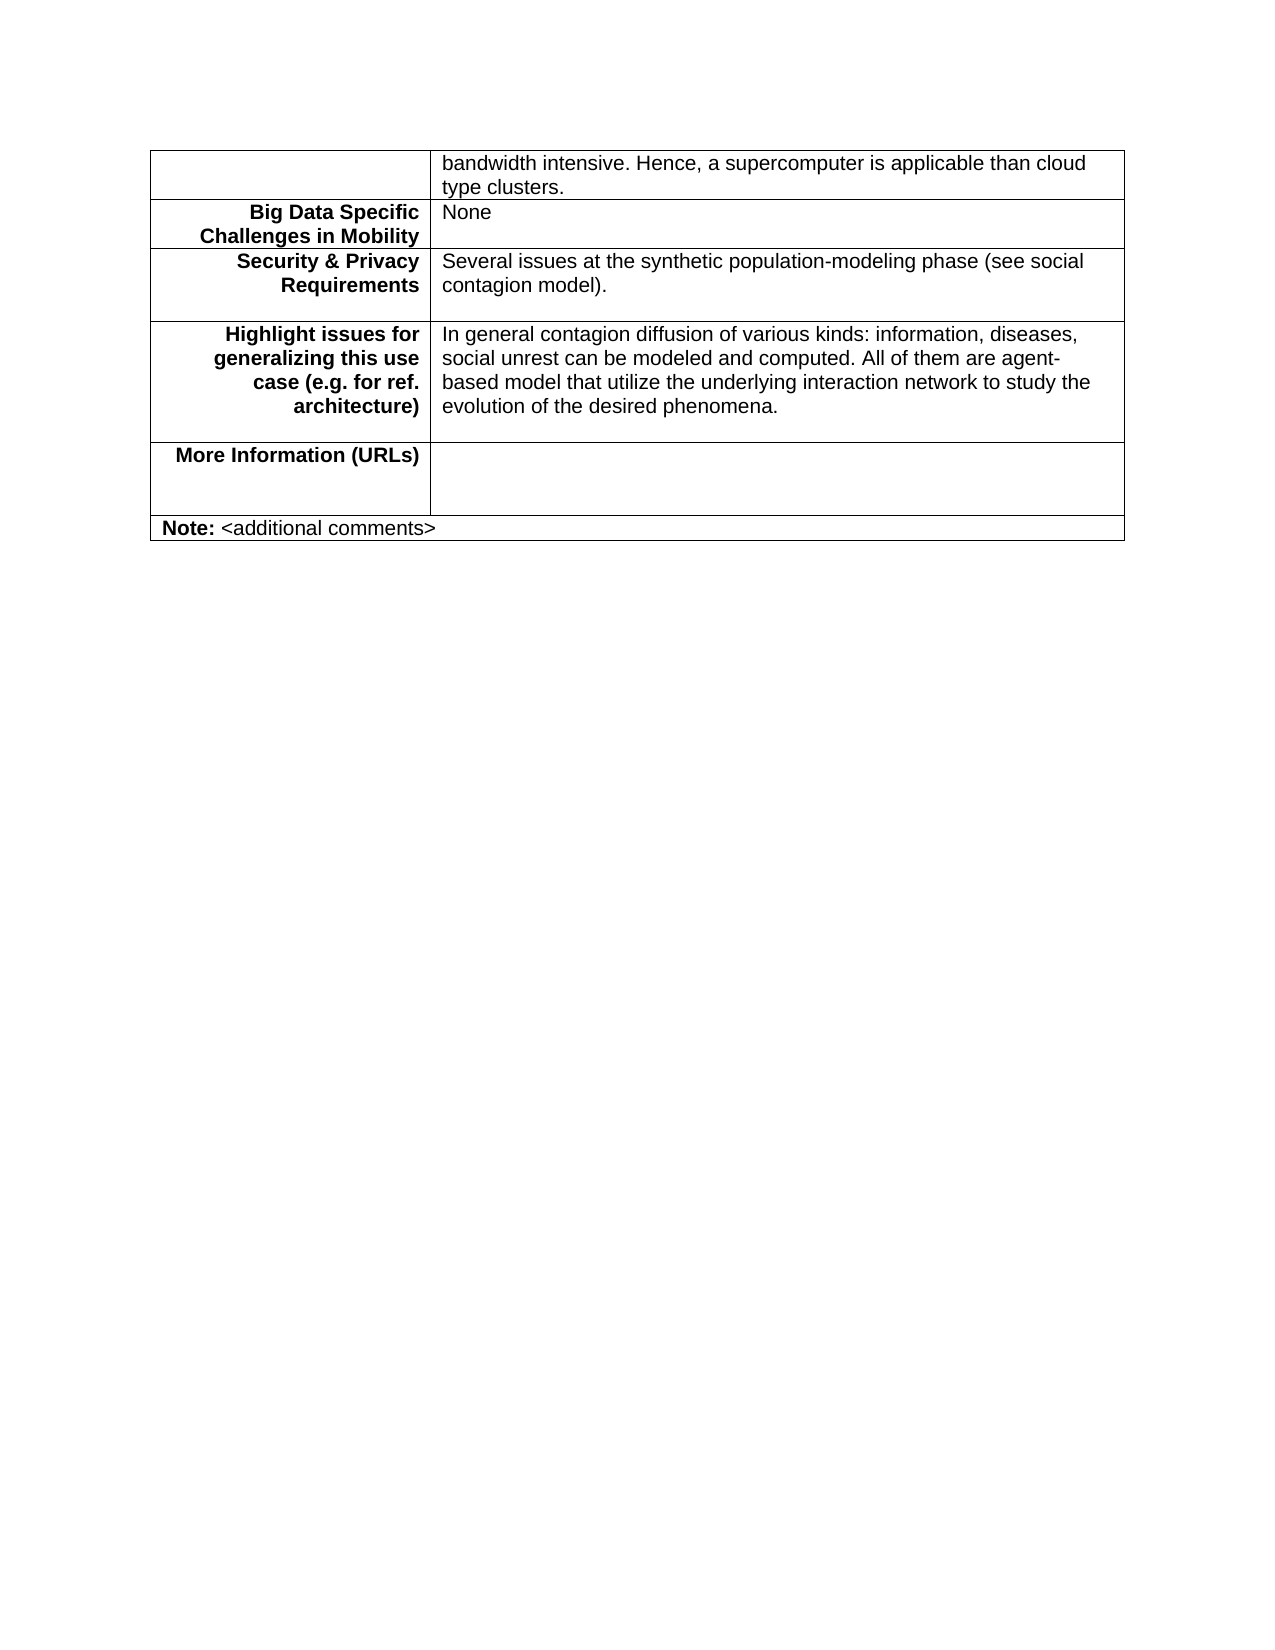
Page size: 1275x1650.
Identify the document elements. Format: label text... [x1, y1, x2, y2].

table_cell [431, 151, 1124, 199]
table_cell Several issues at the synthetic population-modeling phase (see social contagion model). [431, 249, 1124, 321]
table_cell [431, 443, 1124, 514]
table_cell Highlight issues for generalizing this use case (e.g. for ref. architecture) [151, 322, 430, 442]
table_cell None [431, 200, 1124, 248]
table_cell In general contagion diffusion of various kinds: information, diseases, social unrest can be modeled and computed. All of them are agent-based model that utilize the underlying interaction network to study the evolution of the desired phenomena. [431, 322, 1124, 442]
table_cell Big Data Specific Challenges in Mobility [151, 200, 430, 248]
table_cell Note: <additional comments> [151, 516, 1124, 539]
table_cell More Information (URLs) [151, 443, 430, 514]
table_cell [151, 151, 430, 199]
table_cell Security & Privacy Requirements [151, 249, 430, 321]
